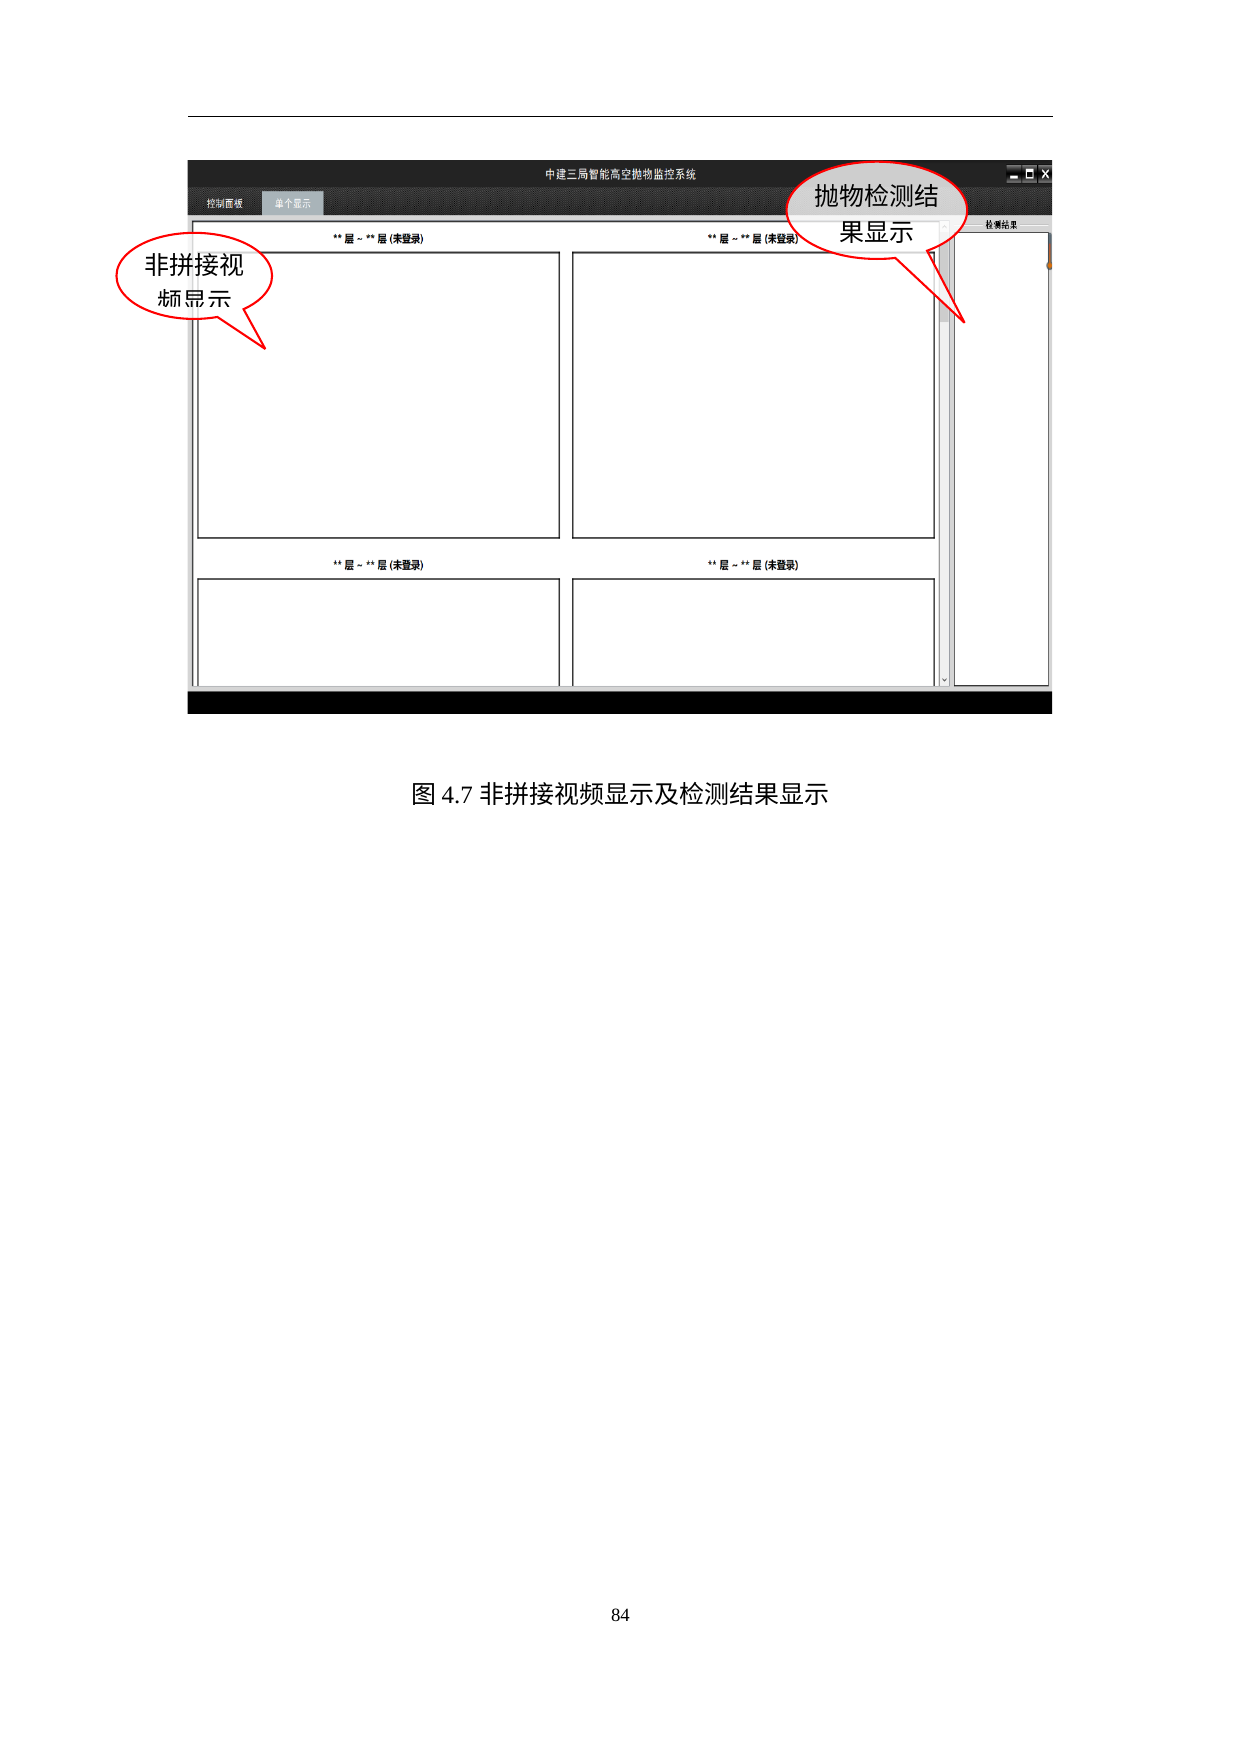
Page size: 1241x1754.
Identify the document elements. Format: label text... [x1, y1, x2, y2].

text 图4.7 非拼接视频显示及检测结果显示 [187, 760, 1053, 825]
picture [187, 160, 1053, 714]
